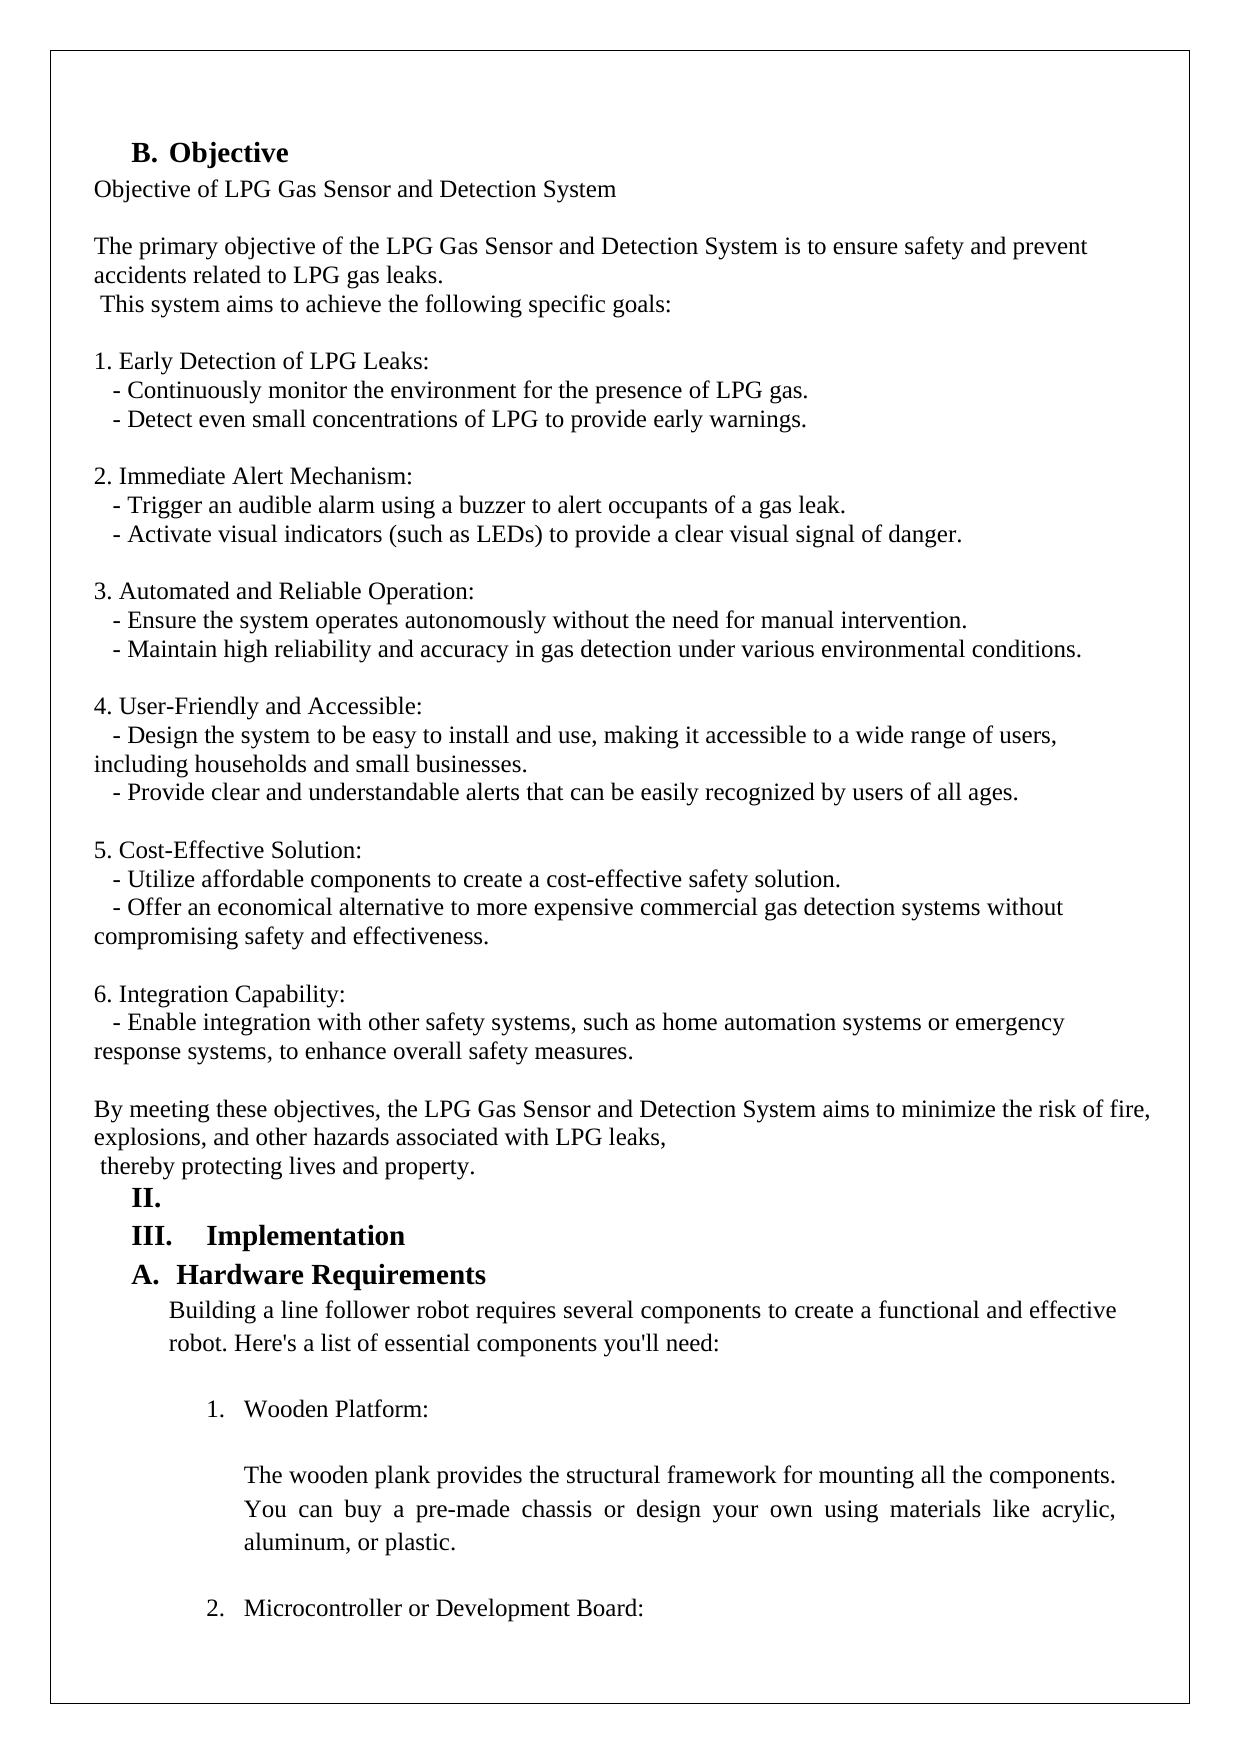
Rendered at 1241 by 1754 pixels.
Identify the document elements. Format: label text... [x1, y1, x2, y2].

text - Maintain high reliability and accuracy in gas detection under various environmental conditions. [94, 634, 1152, 662]
text - Design the system to be easy to install and use, making it accessible to a wide range of users, including households and small businesses. [94, 720, 1152, 777]
text - Offer an economical alternative to more expensive commercial gas detection systems without compromising safety and effectiveness. [94, 892, 1152, 950]
list Hardware Requirements [131, 1257, 1118, 1291]
text Objective of LPG Gas Sensor and Detection System [94, 174, 1152, 202]
text 3. Automated and Reliable Operation: [94, 576, 1152, 605]
text 2. Immediate Alert Mechanism: [94, 461, 1152, 490]
list Implementation [131, 1218, 1118, 1252]
text - Trigger an audible alarm using a buzzer to alert occupants of a gas leak. [94, 490, 1152, 519]
text thereby protecting lives and property. [94, 1151, 1152, 1180]
text 1. Early Detection of LPG Leaks: [94, 346, 1152, 375]
text By meeting these objectives, the LPG Gas Sensor and Detection System aims to minimize the risk of fire, explosions, and other hazards associated with LPG leaks, [94, 1094, 1152, 1151]
text - Continuously monitor the environment for the presence of LPG gas. [94, 375, 1152, 404]
text - Detect even small concentrations of LPG to provide early warnings. [94, 404, 1152, 432]
text - Provide clear and understandable alerts that can be easily recognized by users of all ages. [94, 777, 1152, 806]
text 4. User-Friendly and Accessible: [94, 691, 1152, 720]
list Wooden Platform: [206, 1394, 1118, 1423]
text This system aims to achieve the following specific goals: [94, 289, 1152, 317]
text 5. Cost-Effective Solution: [94, 835, 1152, 864]
text - Utilize affordable components to create a cost-effective safety solution. [94, 864, 1152, 892]
list Objective [131, 135, 1118, 169]
text The wooden plank provides the structural framework for mounting all the components. You can buy a pre-made chassis or design your own using materials like acrylic, aluminum, or plastic. [244, 1461, 1118, 1555]
text - Activate visual indicators (such as LEDs) to provide a clear visual signal of danger. [94, 519, 1152, 547]
list Microcontroller or Development Board: [206, 1593, 1118, 1621]
text - Ensure the system operates autonomously without the need for manual intervention. [94, 605, 1152, 634]
text Building a line follower robot requires several components to create a functional and effective robot. Here's a list of essential components you'll need: [169, 1296, 1118, 1357]
text The primary objective of the LPG Gas Sensor and Detection System is to ensure safety and prevent accidents related to LPG gas leaks. [94, 231, 1152, 289]
text - Enable integration with other safety systems, such as home automation systems or emergency response systems, to enhance overall safety measures. [94, 1007, 1152, 1065]
text 6. Integration Capability: [94, 979, 1152, 1007]
